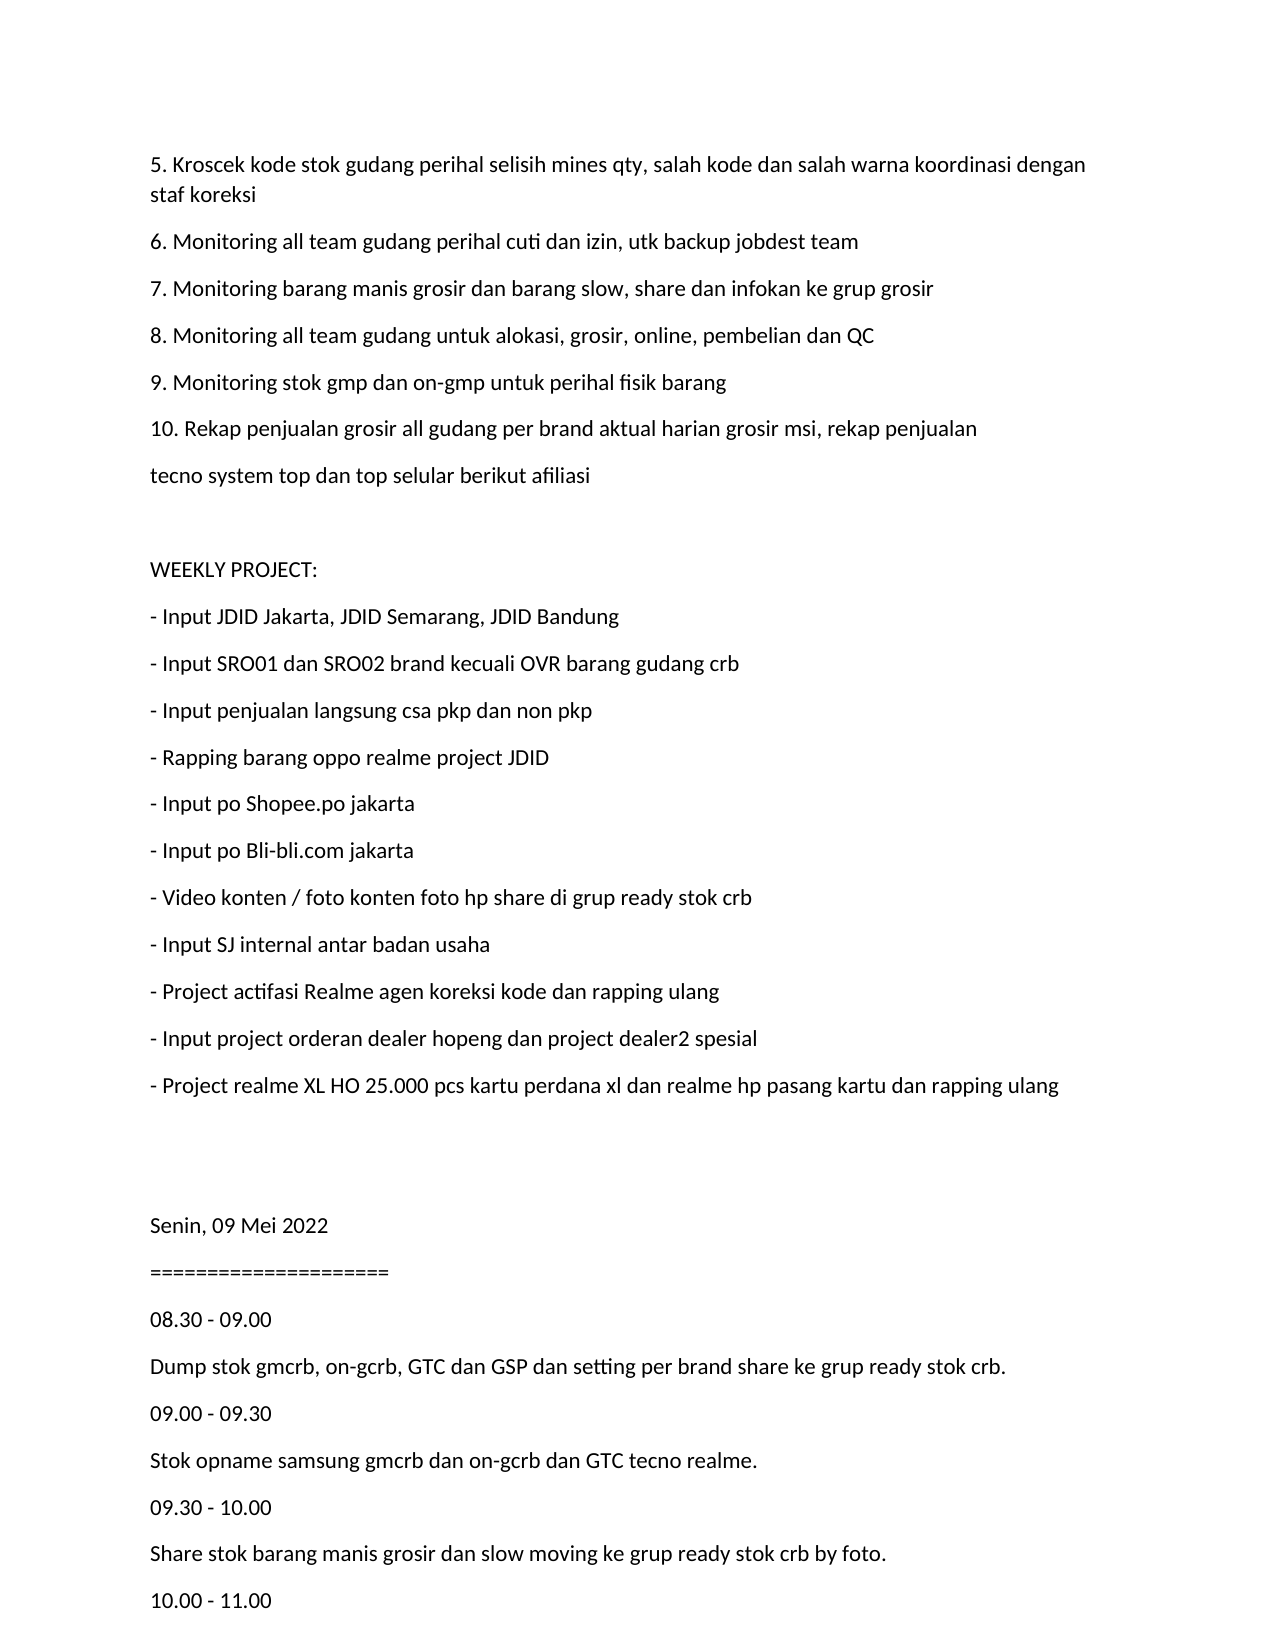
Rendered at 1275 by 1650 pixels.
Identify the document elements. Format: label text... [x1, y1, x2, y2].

text - Input po Shopee.po jakarta [150, 789, 1125, 818]
text Dump stok gmcrb, on-gcrb, GTC dan GSP dan setting per brand share ke grup ready stok crb. [150, 1352, 1125, 1380]
text 10. Rekap penjualan grosir all gudang per brand aktual harian grosir msi, rekap penjualan [150, 414, 1125, 443]
text 9. Monitoring stok gmp dan on-gmp untuk perihal fisik barang [150, 368, 1125, 396]
text 09.30 - 10.00 [150, 1493, 1125, 1521]
text - Input project orderan dealer hopeng dan project dealer2 spesial [150, 1024, 1125, 1052]
text - Input SRO01 dan SRO02 brand kecuali OVR barang gudang crb [150, 649, 1125, 677]
text - Input penjualan langsung csa pkp dan non pkp [150, 696, 1125, 724]
text Share stok barang manis grosir dan slow moving ke grup ready stok crb by foto. [150, 1539, 1125, 1568]
text 08.30 - 09.00 [150, 1305, 1125, 1333]
text Stok opname samsung gmcrb dan on-gcrb dan GTC tecno realme. [150, 1446, 1125, 1474]
text - Video konten / foto konten foto hp share di grup ready stok crb [150, 883, 1125, 911]
text Senin, 09 Mei 2022 [150, 1211, 1125, 1239]
text - Input po Bli-bli.com jakarta [150, 836, 1125, 864]
text WEEKLY PROJECT: [150, 555, 1125, 583]
text - Rapping barang oppo realme project JDID [150, 743, 1125, 771]
text ===================== [150, 1258, 1125, 1286]
text - Project actifasi Realme agen koreksi kode dan rapping ulang [150, 977, 1125, 1005]
text 6. Monitoring all team gudang perihal cuti dan izin, utk backup jobdest team [150, 227, 1125, 255]
text - Input JDID Jakarta, JDID Semarang, JDID Bandung [150, 602, 1125, 630]
text - Input SJ internal antar badan usaha [150, 930, 1125, 958]
text 8. Monitoring all team gudang untuk alokasi, grosir, online, pembelian dan QC [150, 321, 1125, 349]
text 09.00 - 09.30 [150, 1399, 1125, 1427]
text tecno system top dan top selular berikut afiliasi [150, 461, 1125, 489]
text 10.00 - 11.00 [150, 1586, 1125, 1614]
text 7. Monitoring barang manis grosir dan barang slow, share dan infokan ke grup grosir [150, 274, 1125, 302]
text - Project realme XL HO 25.000 pcs kartu perdana xl dan realme hp pasang kartu dan rapping ulang [150, 1071, 1125, 1099]
text 5. Kroscek kode stok gudang perihal selisih mines qty, salah kode dan salah warna koordinasi dengan staf koreksi [150, 150, 1125, 208]
